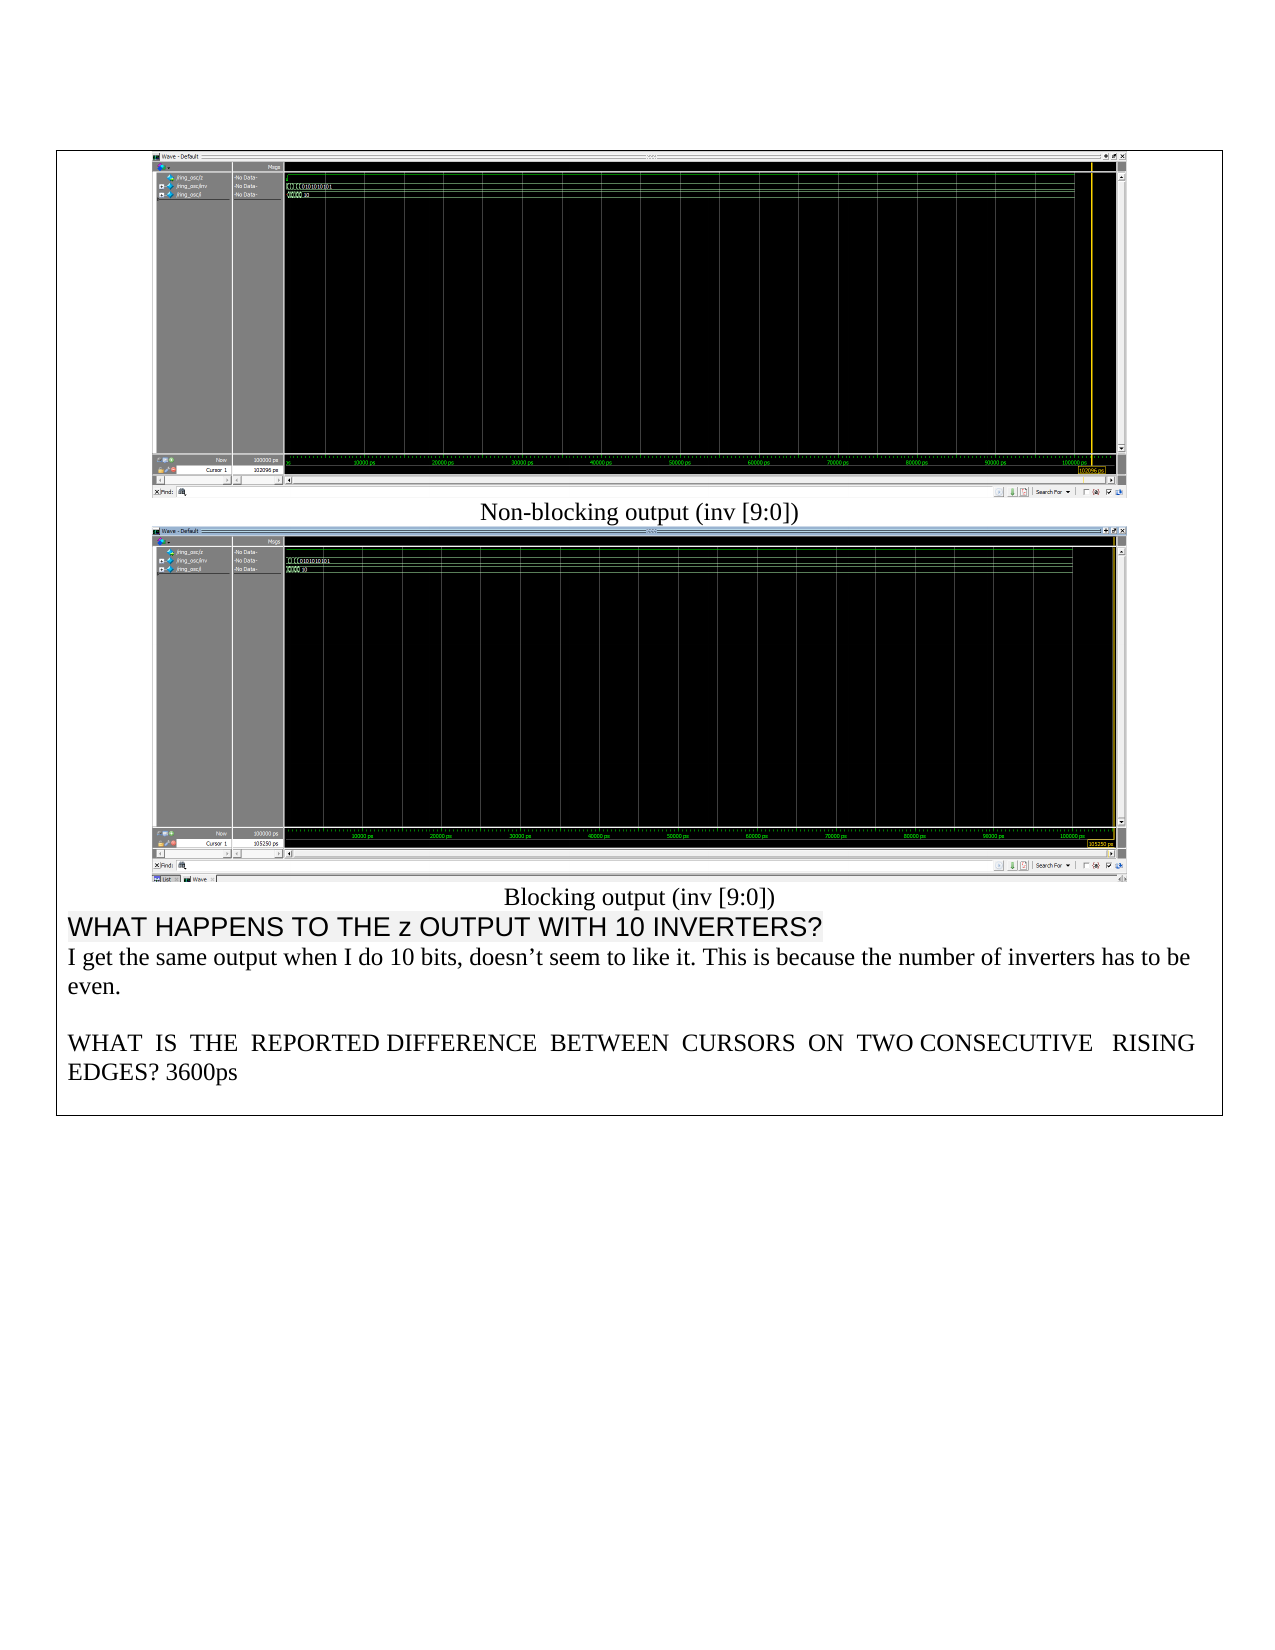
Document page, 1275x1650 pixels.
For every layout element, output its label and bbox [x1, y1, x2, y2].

picture [151, 151, 1127, 498]
table_header [57, 151, 1222, 1114]
picture [151, 526, 1127, 882]
